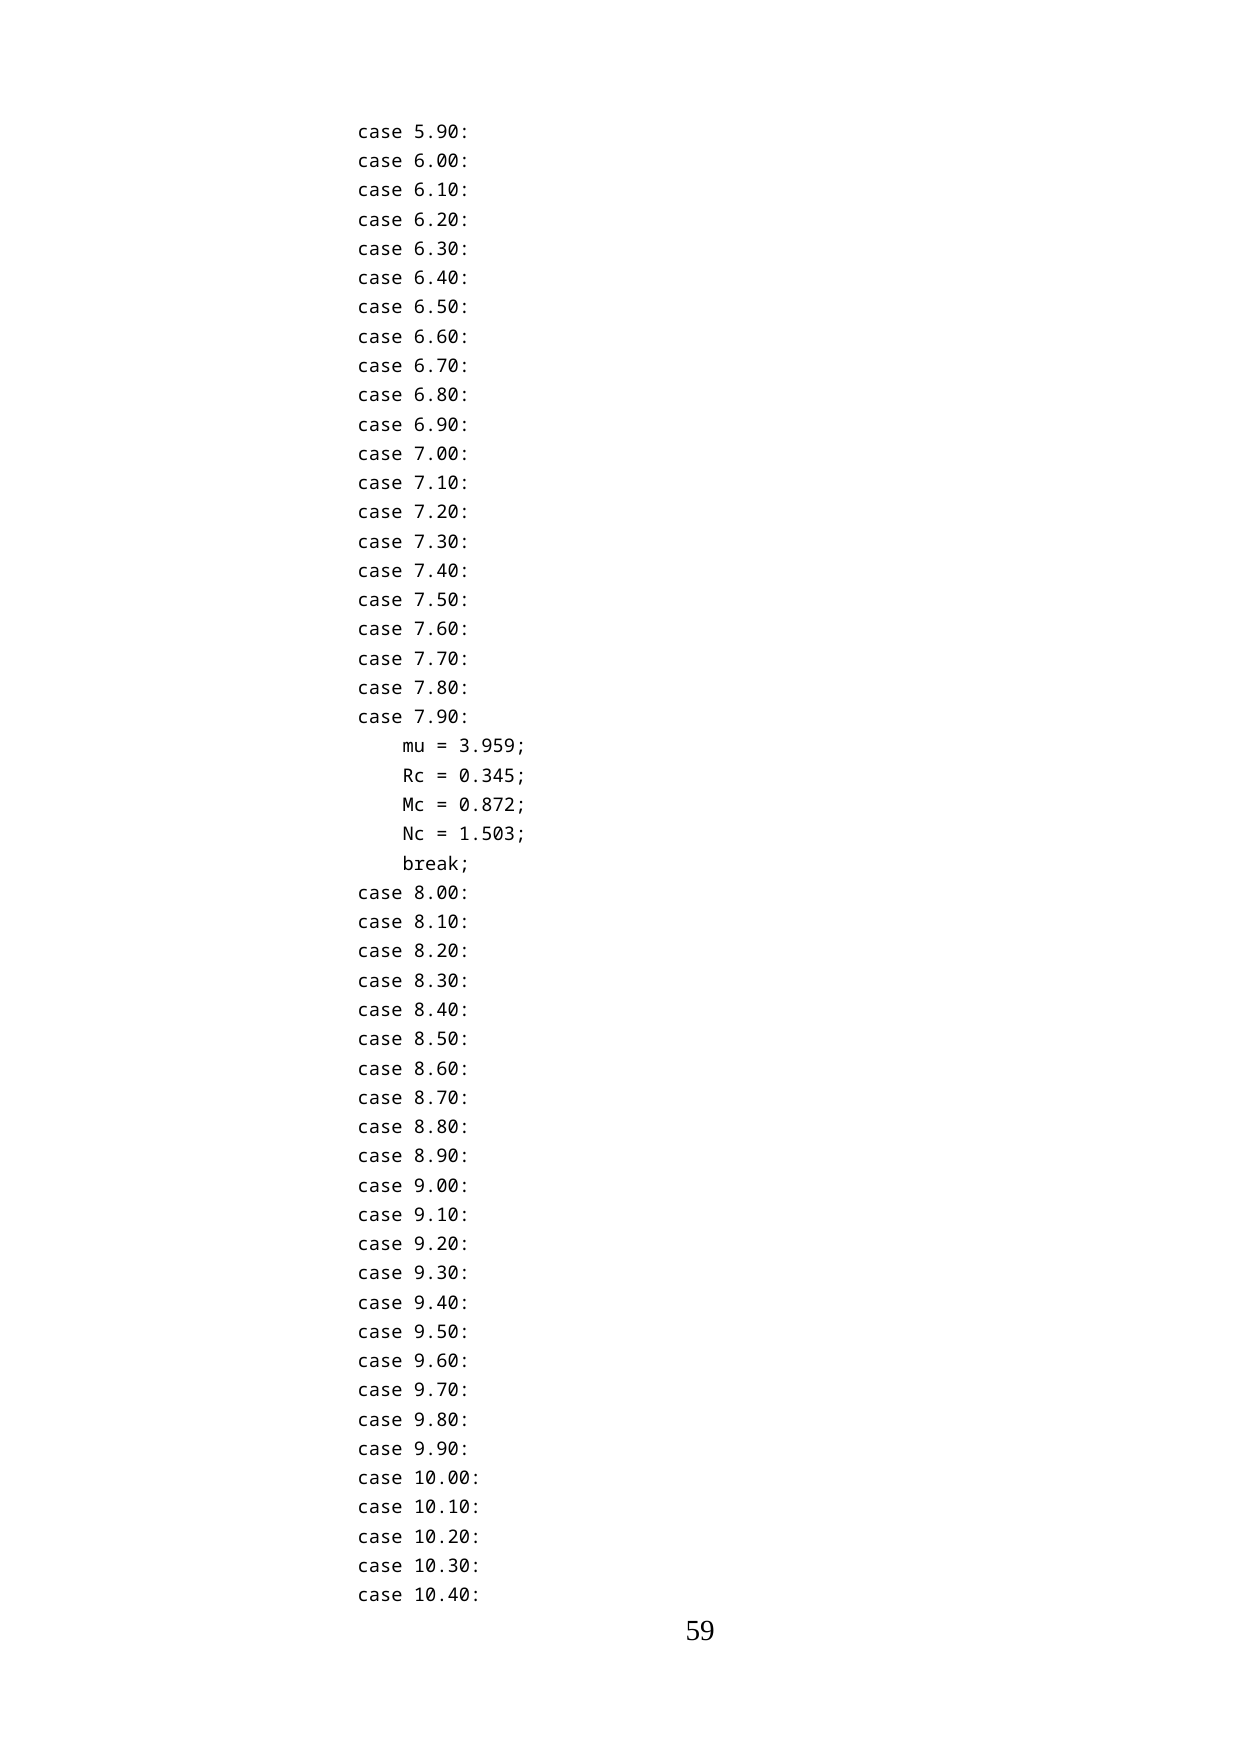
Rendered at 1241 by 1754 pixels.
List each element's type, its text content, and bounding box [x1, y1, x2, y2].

text case 7.50: [177, 586, 1152, 612]
text case 6.30: [177, 235, 1152, 261]
text case 6.70: [177, 352, 1152, 378]
text case 9.10: [177, 1201, 1152, 1227]
text mu = 3.959; [177, 733, 1152, 758]
text case 7.30: [177, 528, 1152, 553]
text Rc = 0.345; [177, 762, 1152, 788]
text case 8.50: [177, 1026, 1152, 1051]
text case 7.70: [177, 645, 1152, 671]
text Nc = 1.503; [177, 821, 1152, 846]
text case 9.90: [177, 1435, 1152, 1461]
text case 9.30: [177, 1260, 1152, 1285]
text case 6.40: [177, 264, 1152, 290]
text case 6.90: [177, 411, 1152, 436]
text case 7.80: [177, 674, 1152, 700]
text case 8.20: [177, 938, 1152, 963]
text case 10.40: [177, 1582, 1152, 1607]
text case 8.60: [177, 1055, 1152, 1080]
text case 10.00: [177, 1464, 1152, 1490]
text case 8.90: [177, 1143, 1152, 1168]
text case 9.00: [177, 1172, 1152, 1197]
text case 8.10: [177, 908, 1152, 934]
text case 10.10: [177, 1494, 1152, 1519]
text case 9.50: [177, 1318, 1152, 1344]
text case 7.20: [177, 499, 1152, 524]
text case 7.60: [177, 616, 1152, 641]
text case 6.80: [177, 382, 1152, 407]
text case 7.90: [177, 703, 1152, 729]
text Mc = 0.872; [177, 791, 1152, 817]
text case 6.60: [177, 323, 1152, 348]
text case 7.10: [177, 469, 1152, 495]
text case 8.30: [177, 967, 1152, 992]
text case 9.60: [177, 1347, 1152, 1373]
text case 7.40: [177, 557, 1152, 583]
text case 5.90: [177, 118, 1152, 144]
text case 6.20: [177, 206, 1152, 231]
text case 9.70: [177, 1377, 1152, 1402]
text case 10.30: [177, 1552, 1152, 1578]
text case 8.00: [177, 879, 1152, 905]
text break; [177, 850, 1152, 875]
text case 8.80: [177, 1113, 1152, 1139]
text case 8.40: [177, 996, 1152, 1022]
text case 9.80: [177, 1406, 1152, 1432]
text case 6.00: [177, 147, 1152, 173]
text case 7.00: [177, 440, 1152, 466]
text case 10.20: [177, 1523, 1152, 1549]
text case 8.70: [177, 1084, 1152, 1109]
text case 6.50: [177, 294, 1152, 319]
text case 6.10: [177, 177, 1152, 202]
text case 9.20: [177, 1230, 1152, 1256]
text case 9.40: [177, 1289, 1152, 1314]
